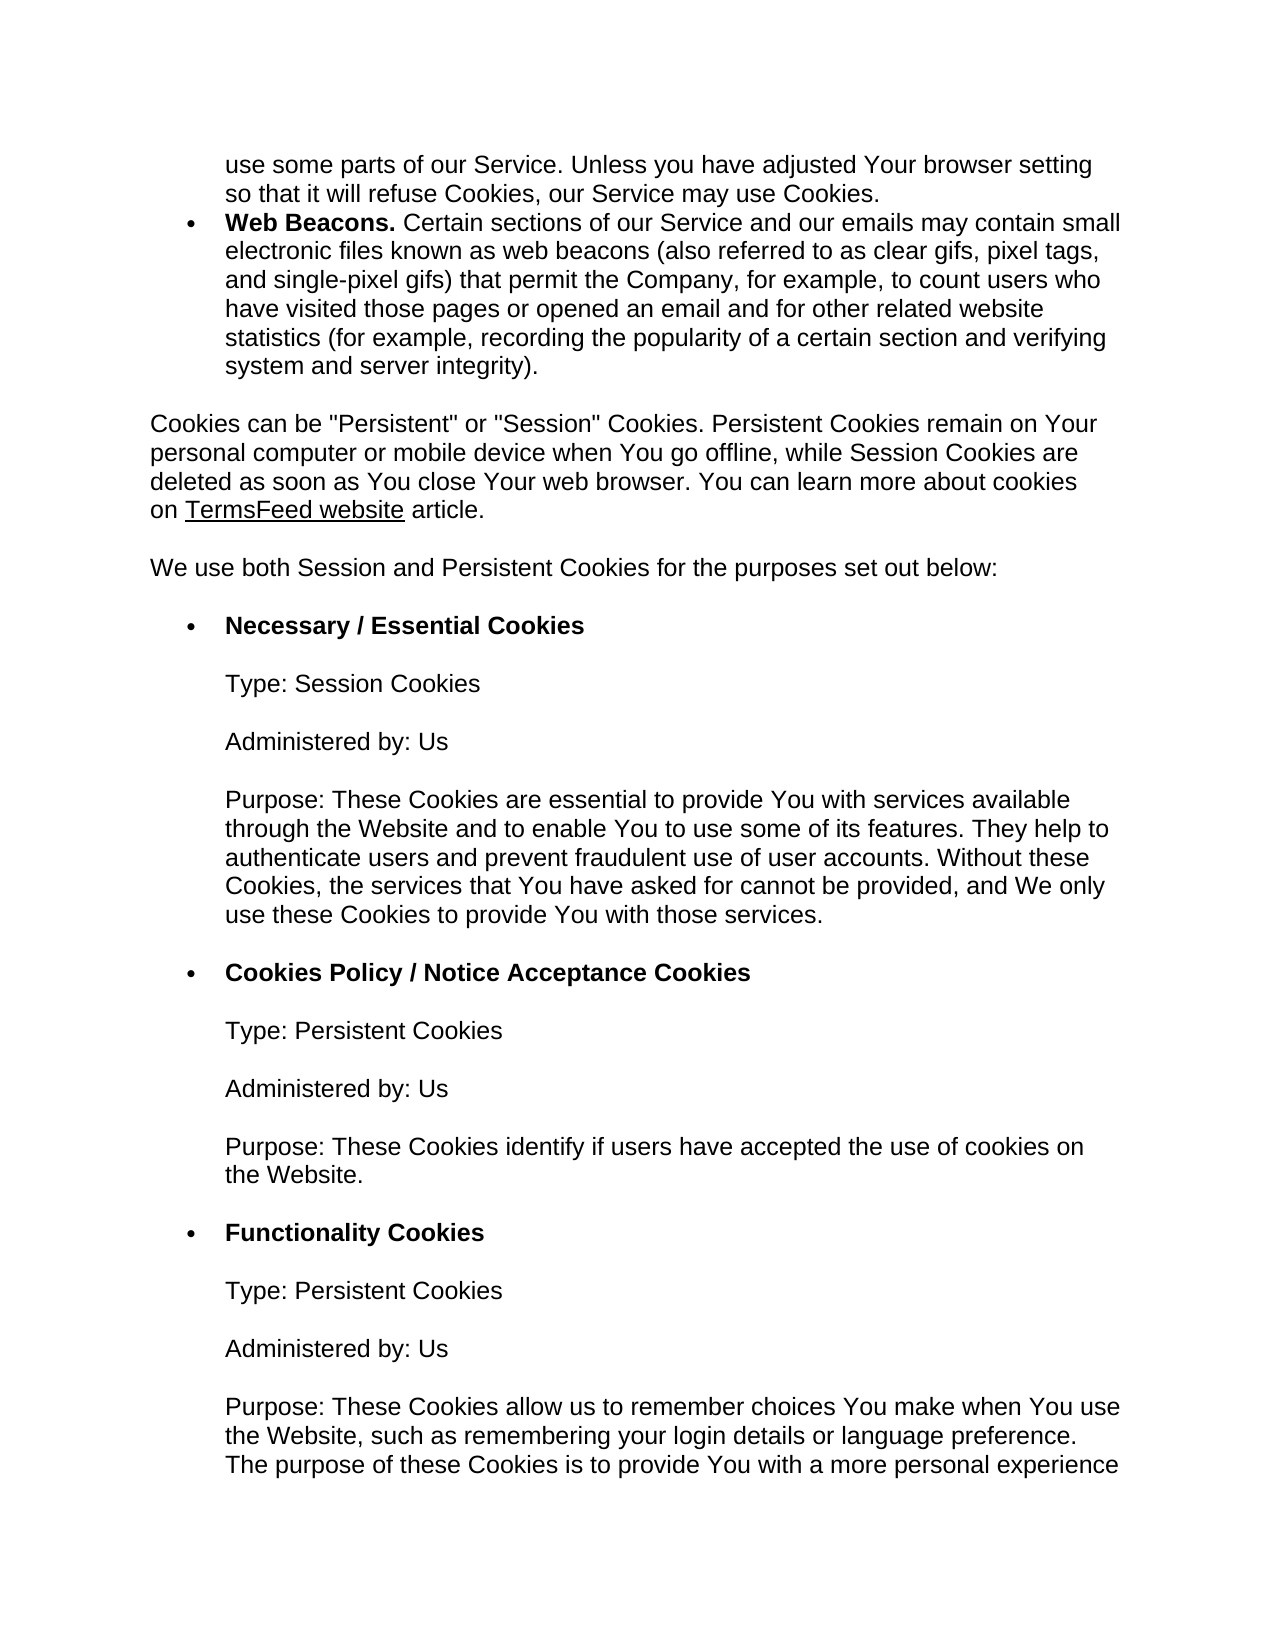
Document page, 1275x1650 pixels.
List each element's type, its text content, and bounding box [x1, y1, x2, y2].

list Web Beacons. Certain sections of our Service and our emails may contain small electronic files known as web beacons (also referred to as clear gifs, pixel tags, and single-pixel gifs) that permit the Company, for example, to count users who have visited those pages or opened an email and for other related website statistics (for example, recording the popularity of a certain section and verifying system and server integrity). [187, 207, 1125, 380]
text We use both Session and Persistent Cookies for the purposes set out below: [150, 553, 1125, 582]
list Necessary / Essential Cookies [187, 611, 1125, 640]
list Cookies Policy / Notice Acceptance Cookies [187, 958, 1125, 987]
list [187, 150, 1125, 207]
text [225, 1392, 1125, 1478]
text Type: Session Cookies [225, 669, 1125, 698]
text Type: Persistent Cookies [225, 1016, 1125, 1044]
text Cookies can be "Persistent" or "Session" Cookies. Persistent Cookies remain on Your personal computer or mobile device when You go offline, while Session Cookies are deleted as soon as You close Your web browser. You can learn more about cookies on TermsFeed website article. [150, 409, 1125, 524]
text Type: Persistent Cookies [225, 1276, 1125, 1305]
text Administered by: Us [225, 1334, 1125, 1363]
text Purpose: These Cookies identify if users have accepted the use of cookies on the Website. [225, 1132, 1125, 1189]
text Purpose: These Cookies are essential to provide You with services available through the Website and to enable You to use some of its features. They help to authenticate users and prevent fraudulent use of user accounts. Without these Cookies, the services that You have asked for cannot be provided, and We only use these Cookies to provide You with those services. [225, 785, 1125, 929]
list Functionality Cookies [187, 1218, 1125, 1247]
text Administered by: Us [225, 1074, 1125, 1102]
text Administered by: Us [225, 727, 1125, 756]
